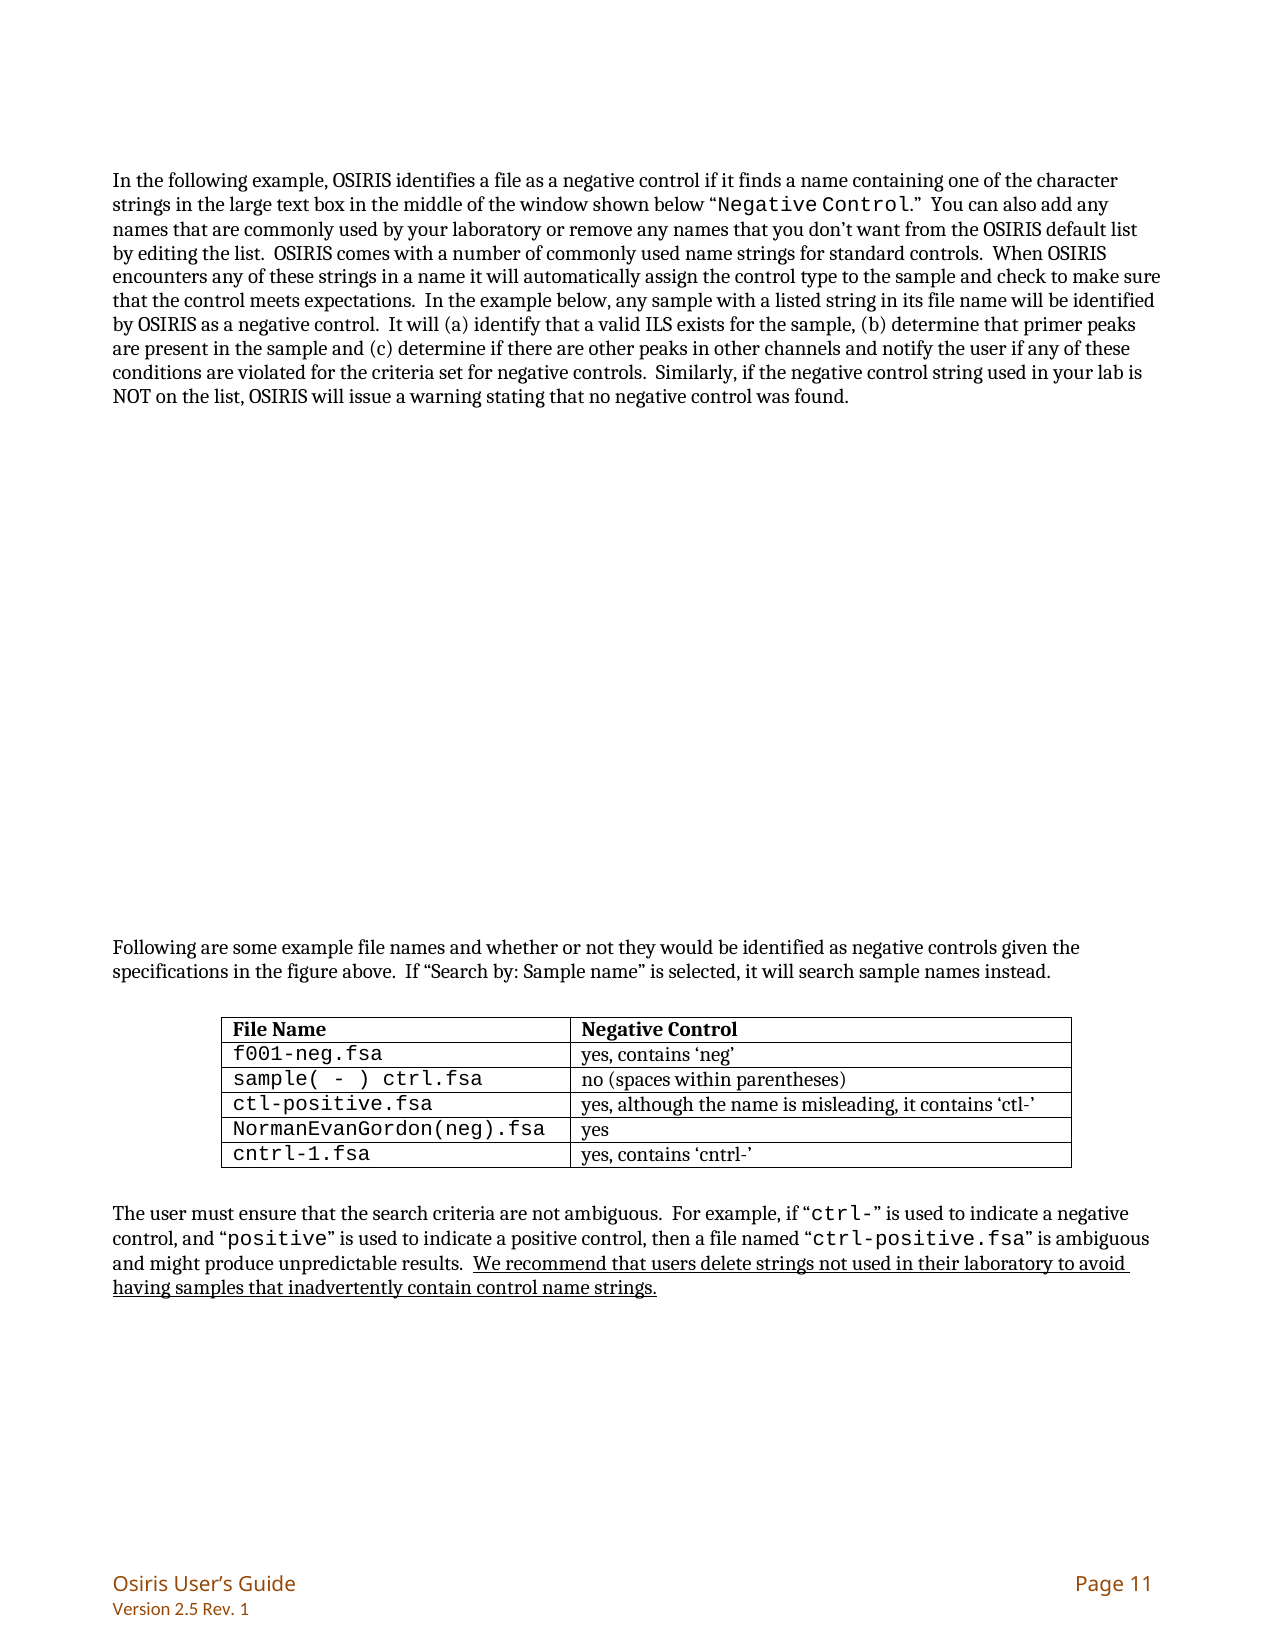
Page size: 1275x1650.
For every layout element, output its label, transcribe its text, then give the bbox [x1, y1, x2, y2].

table_cell sample( - ) ctrl.fsa [222, 1068, 570, 1092]
table_cell yes, although the name is misleading, it contains ‘ctl-’ [571, 1093, 1071, 1117]
text In the following example, OSIRIS identifies a file as a negative control if it finds a name containing one of the character strings in the large text box in the middle of the window shown below “Negative Control.” You can also add any names that are commonly used by your laboratory or remove any names that you don’t want from the OSIRIS default list by editing the list. OSIRIS comes with a number of commonly used name strings for standard controls. When OSIRIS encounters any of these strings in a name it will automatically assign the control type to the sample and check to make sure that the control meets expectations. In the example below, any sample with a listed string in its file name will be identified by OSIRIS as a negative control. It will (a) identify that a valid ILS exists for the sample, (b) determine that primer peaks are present in the sample and (c) determine if there are other peaks in other channels and notify the user if any of these conditions are violated for the criteria set for negative controls. Similarly, if the negative control string used in your lab is NOT on the list, OSIRIS will issue a warning stating that no negative control was found. [112, 168, 1162, 409]
table_cell NormanEvanGordon(neg).fsa [222, 1118, 570, 1142]
table_header Negative Control [571, 1018, 1071, 1042]
table_header File Name [222, 1018, 570, 1042]
table_cell yes, contains ‘neg’ [571, 1043, 1071, 1067]
text The user must ensure that the search criteria are not ambiguous. For example, if “ctrl-” is used to indicate a negative control, and “positive” is used to indicate a positive control, then a file named “ctrl-positive.fsa” is ambiguous and might produce unpredictable results. We recommend that users delete strings not used in their laboratory to avoid having samples that inadvertently contain control name strings. [112, 1202, 1162, 1299]
table_cell f001-neg.fsa [222, 1043, 570, 1067]
table_cell yes [571, 1118, 1071, 1142]
table_cell yes, contains ‘cntrl-’ [571, 1143, 1071, 1167]
table_cell cntrl-1.fsa [222, 1143, 570, 1167]
table_cell no (spaces within parentheses) [571, 1068, 1071, 1092]
text Following are some example file names and whether or not they would be identified as negative controls given the specifications in the figure above. If “Search by: Sample name” is selected, it will search sample names instead. [112, 936, 1162, 983]
table_cell ctl-positive.fsa [222, 1093, 570, 1117]
